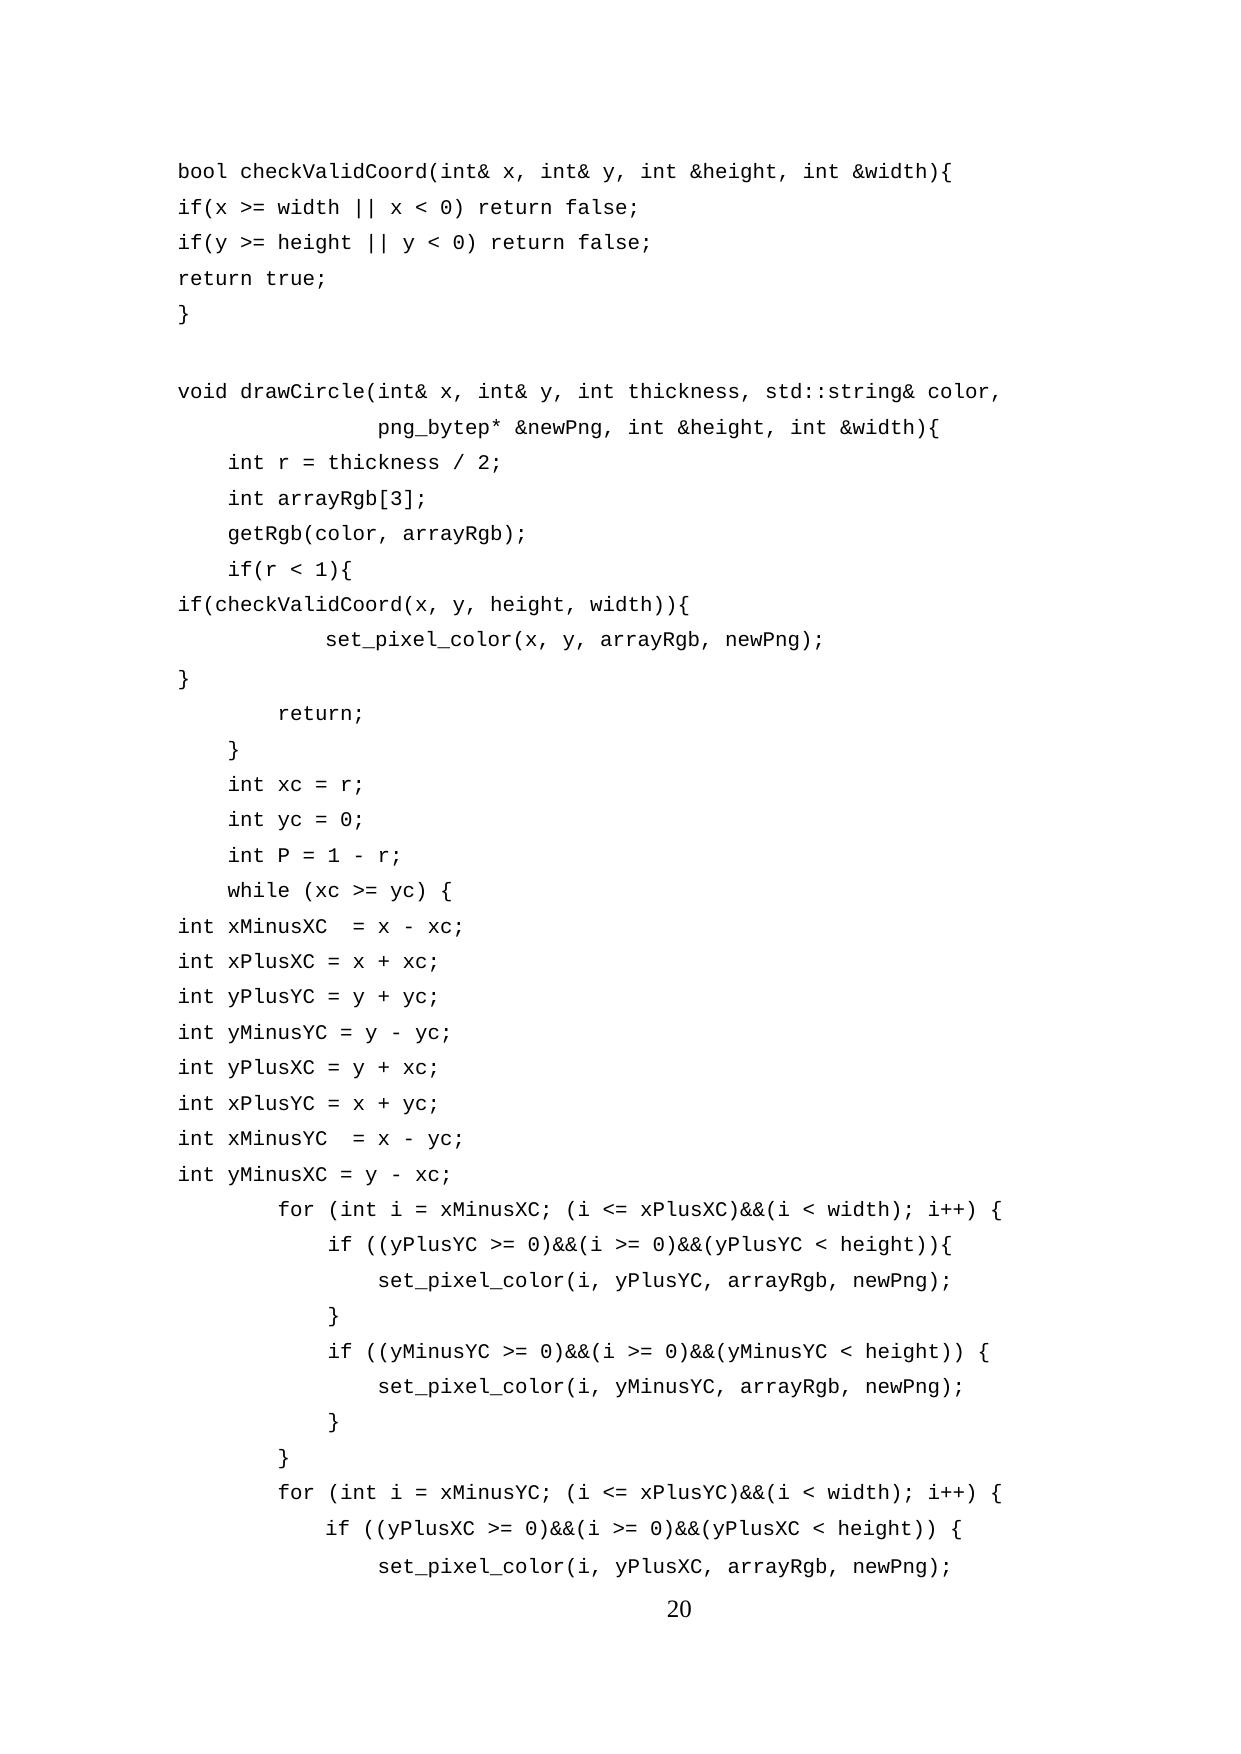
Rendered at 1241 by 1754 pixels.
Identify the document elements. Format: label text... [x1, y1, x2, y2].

text while (xc >= yc) { [177, 880, 1181, 904]
text set_pixel_color(i, yPlusXC, arrayRgb, newPng); [177, 1556, 1181, 1580]
text int xMinusXC = x - xc; [177, 916, 1181, 939]
text } [177, 303, 1181, 327]
text } [177, 668, 1181, 691]
text } [177, 1305, 1181, 1329]
text if(y >= height || y < 0) return false; [177, 232, 1181, 256]
text if ((yPlusXC >= 0)&&(i >= 0)&&(yPlusXC < height)) { [177, 1518, 1181, 1541]
text int xPlusXC = x + xc; [177, 951, 1181, 975]
text if(x >= width || x < 0) return false; [177, 197, 1181, 220]
text if(r < 1){ [177, 558, 1181, 582]
text } [177, 1447, 1181, 1471]
text set_pixel_color(i, yMinusYC, arrayRgb, newPng); [177, 1376, 1181, 1400]
text if ((yMinusYC >= 0)&&(i >= 0)&&(yMinusYC < height)) { [177, 1341, 1181, 1364]
text int r = thickness / 2; [177, 452, 1181, 476]
text int yc = 0; [177, 809, 1181, 833]
text int xMinusYC = x - yc; [177, 1128, 1181, 1152]
text int yMinusXC = y - xc; [177, 1164, 1181, 1187]
text int P = 1 - r; [177, 845, 1181, 868]
text return; [177, 703, 1181, 727]
text int arrayRgb[3]; [177, 488, 1181, 511]
text int yPlusYC = y + yc; [177, 987, 1181, 1010]
text for (int i = xMinusXC; (i <= xPlusXC)&&(i < width); i++) { [177, 1199, 1181, 1223]
text set_pixel_color(x, y, arrayRgb, newPng); [177, 629, 1181, 653]
text png_bytep* &newPng, int &height, int &width){ [177, 417, 1181, 441]
text getRgb(color, arrayRgb); [177, 523, 1181, 547]
text set_pixel_color(i, yPlusYC, arrayRgb, newPng); [177, 1270, 1181, 1293]
text int xPlusYC = x + yc; [177, 1093, 1181, 1116]
text } [177, 739, 1181, 762]
text if(checkValidCoord(x, y, height, width)){ [177, 594, 1181, 618]
text bool checkValidCoord(int& x, int& y, int &height, int &width){ [177, 161, 1181, 185]
text } [177, 1412, 1181, 1435]
text int yMinusYC = y - yc; [177, 1022, 1181, 1046]
text int yPlusXC = y + xc; [177, 1057, 1181, 1081]
text int xc = r; [177, 774, 1181, 798]
text if ((yPlusYC >= 0)&&(i >= 0)&&(yPlusYC < height)){ [177, 1234, 1181, 1258]
text void drawCircle(int& x, int& y, int thickness, std::string& color, [177, 381, 1181, 405]
text for (int i = xMinusYC; (i <= xPlusYC)&&(i < width); i++) { [177, 1482, 1181, 1506]
text return true; [177, 267, 1181, 291]
